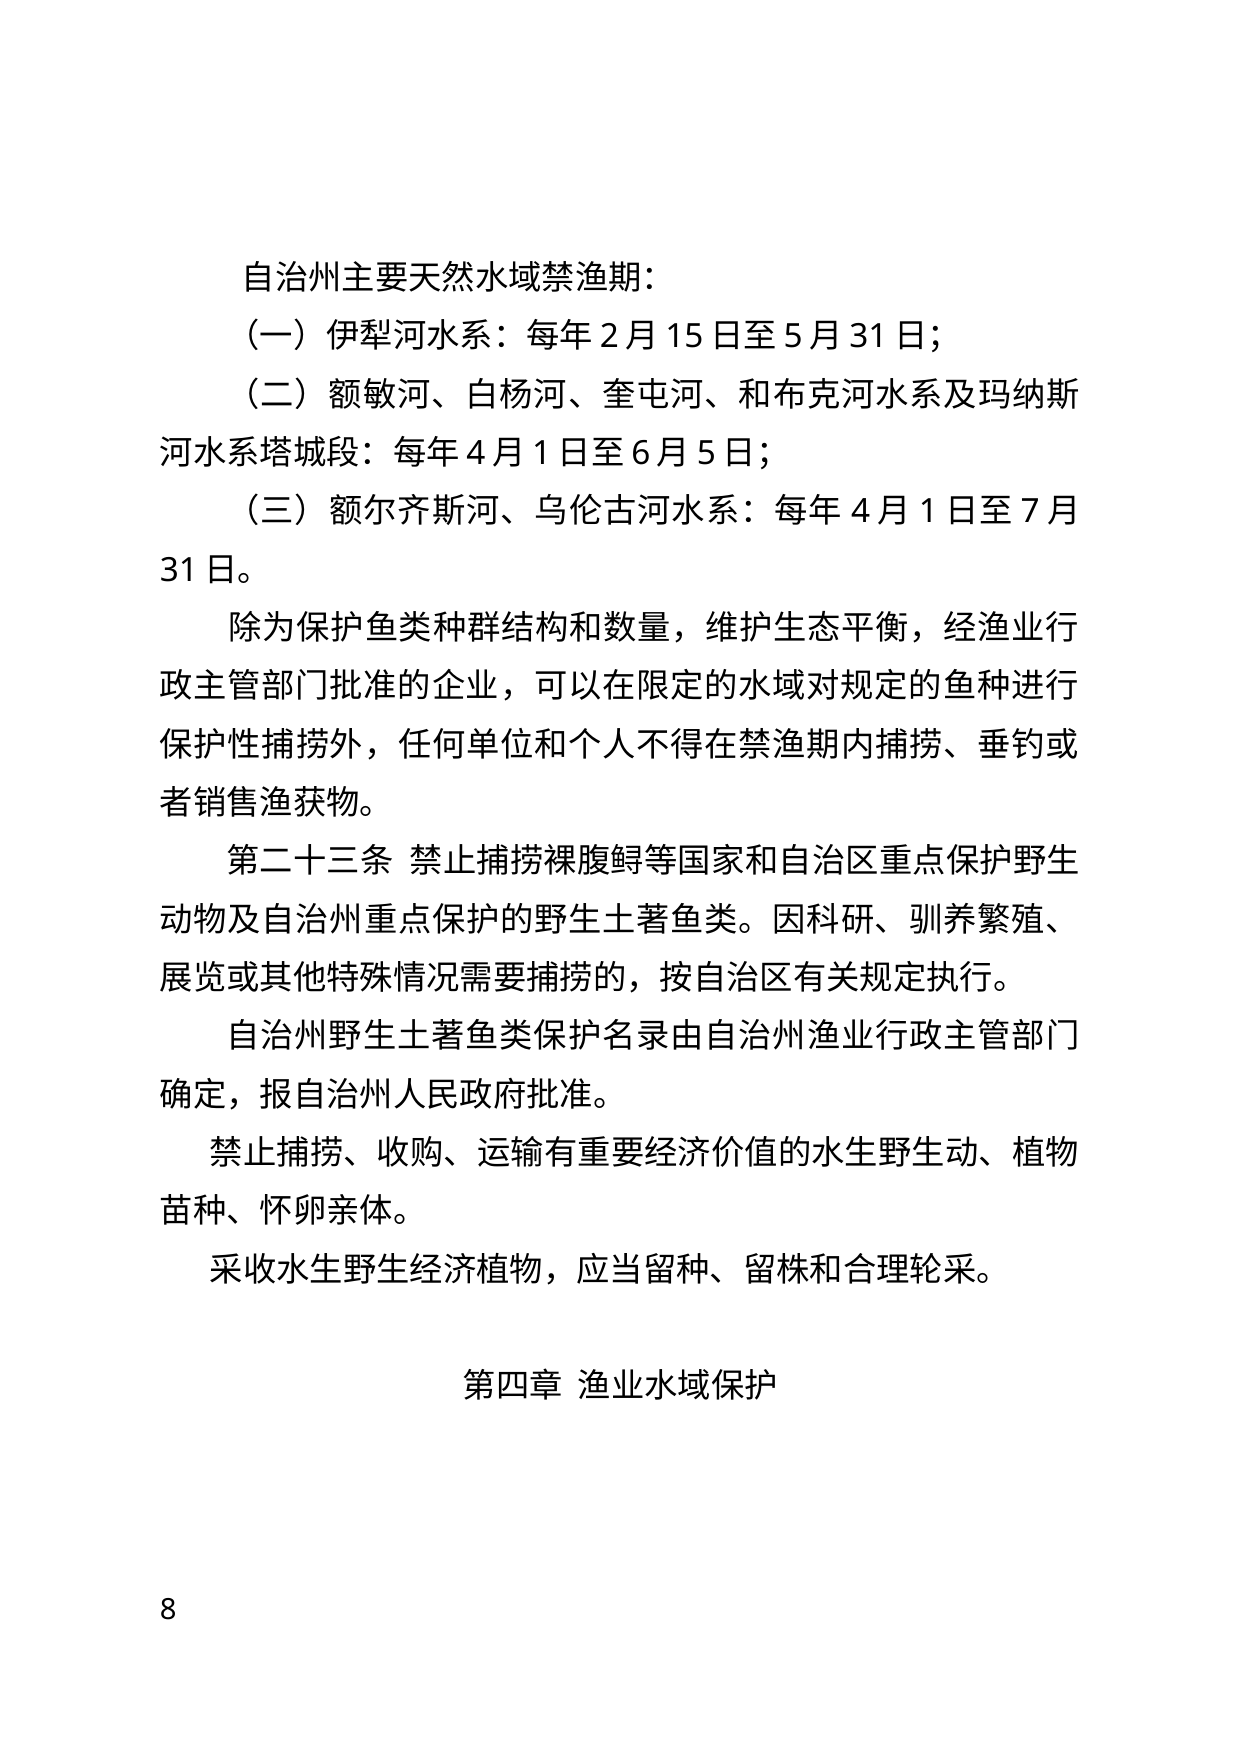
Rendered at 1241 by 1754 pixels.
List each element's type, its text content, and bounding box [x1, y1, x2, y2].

text 除为保护鱼类种群结构和数量，维护生态平衡，经渔业行政主管部门批准的企业，可以在限定的水域对规定的鱼种进行保护性捕捞外，任何单位和个人不得在禁渔期内捕捞、垂钓或者销售渔获物。 [159, 593, 1081, 826]
text 采收水生野生经济植物，应当留种、留株和合理轮采。 [159, 1234, 1081, 1293]
text 第四章 渔业水域保护 [159, 1351, 1081, 1409]
text 自治州野生土著鱼类保护名录由自治州渔业行政主管部门确定，报自治州人民政府批准。 [159, 1001, 1081, 1118]
text （三）额尔齐斯河、乌伦古河水系：每年4月1日至7月31日。 [159, 476, 1081, 593]
text 第二十三条 禁止捕捞裸腹鲟等国家和自治区重点保护野生动物及自治州重点保护的野生土著鱼类。因科研、驯养繁殖、展览或其他特殊情况需要捕捞的，按自治区有关规定执行。 [159, 826, 1081, 1001]
text （一）伊犁河水系：每年2月15日至5月31日； [159, 301, 1081, 359]
text 禁止捕捞、收购、运输有重要经济价值的水生野生动、植物苗种、怀卵亲体。 [159, 1118, 1081, 1234]
text 自治州主要天然水域禁渔期： [159, 243, 1081, 301]
text （二）额敏河、白杨河、奎屯河、和布克河水系及玛纳斯河水系塔城段：每年4月1日至6月5日； [159, 359, 1081, 476]
